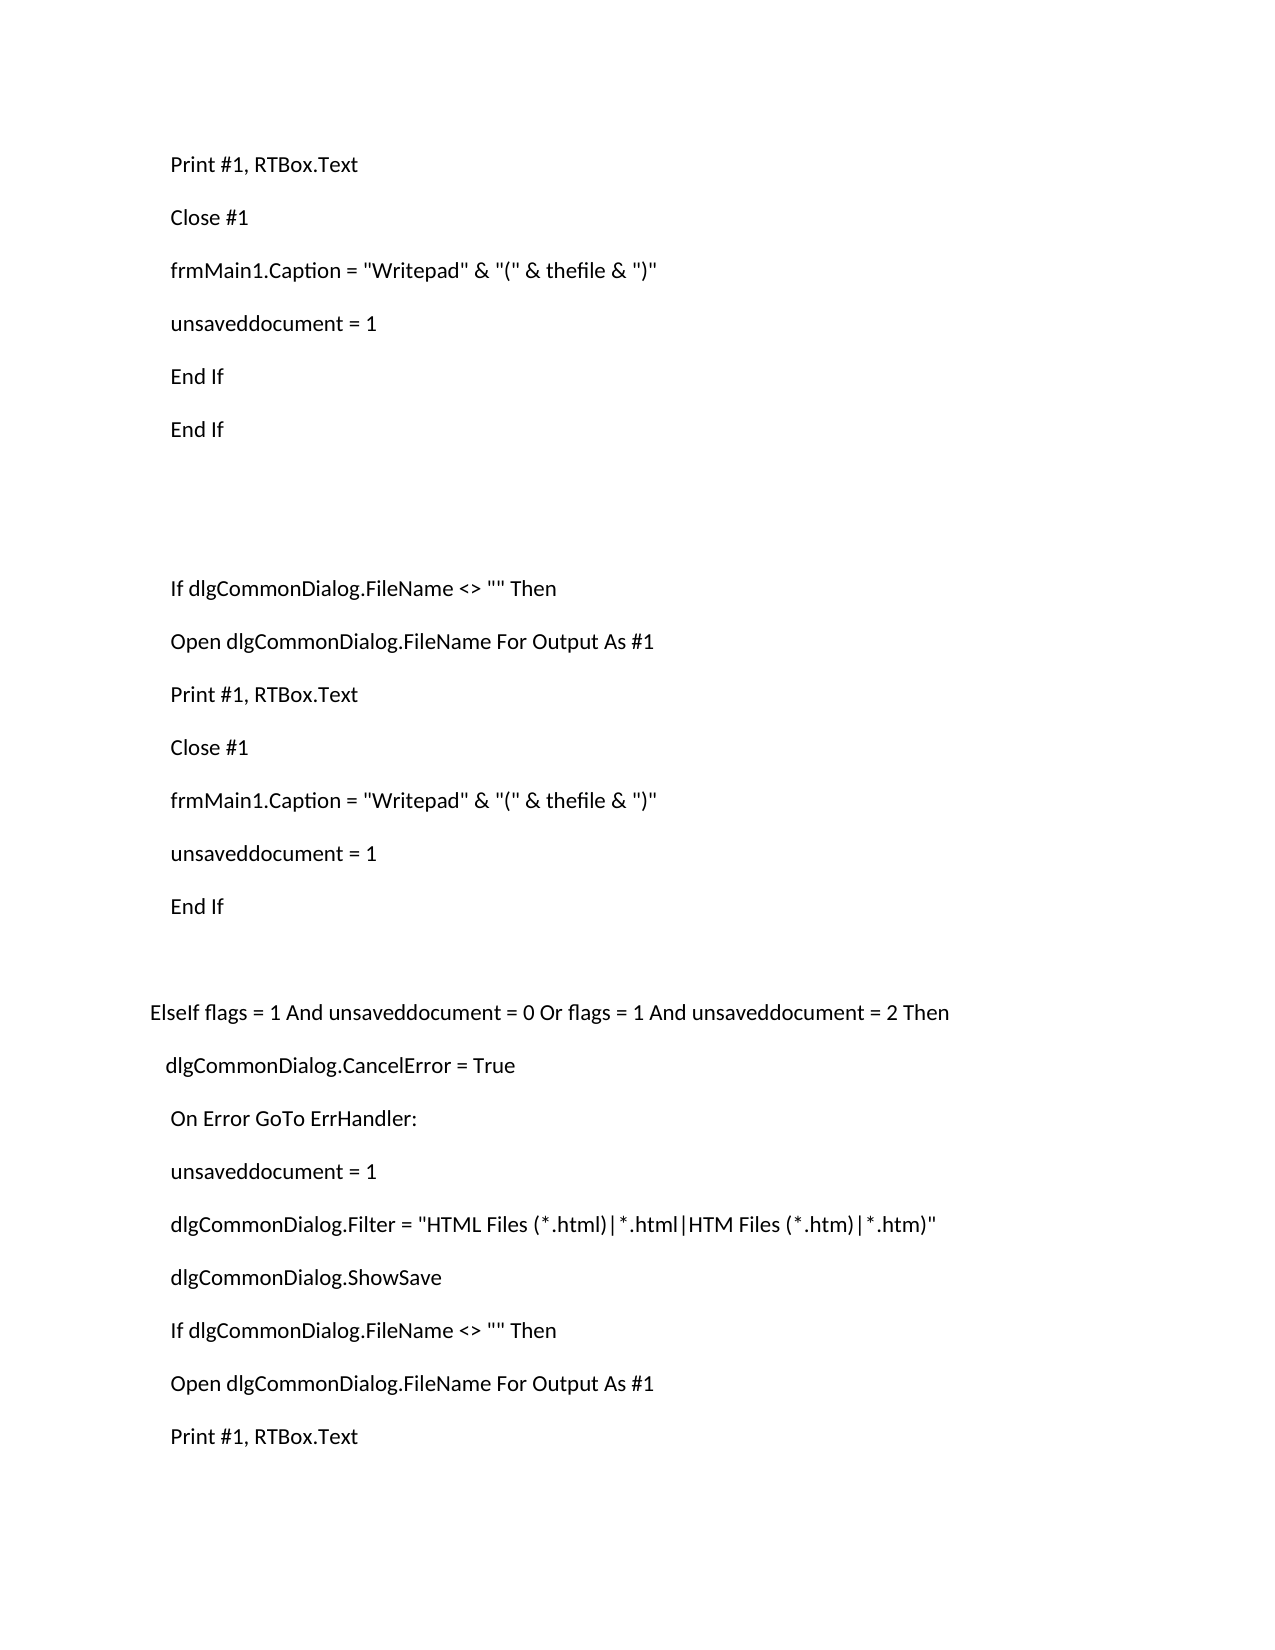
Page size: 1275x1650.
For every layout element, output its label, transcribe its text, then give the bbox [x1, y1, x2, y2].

text unsaveddocument = 1 [150, 839, 1125, 867]
text Print #1, RTBox.Text [150, 1422, 1125, 1451]
text frmMain1.Caption = "Writepad" & "(" & thefile & ")" [150, 786, 1125, 814]
text dlgCommonDialog.Filter = "HTML Files (*.html)|*.html|HTM Files (*.htm)|*.htm)" [150, 1210, 1125, 1238]
text If dlgCommonDialog.FileName <> "" Then [150, 574, 1125, 602]
text On Error GoTo ErrHandler: [150, 1104, 1125, 1132]
text ElseIf flags = 1 And unsaveddocument = 0 Or flags = 1 And unsaveddocument = 2 Then [150, 998, 1125, 1026]
text Print #1, RTBox.Text [150, 680, 1125, 708]
text End If [150, 892, 1125, 920]
text frmMain1.Caption = "Writepad" & "(" & thefile & ")" [150, 256, 1125, 284]
text Open dlgCommonDialog.FileName For Output As #1 [150, 627, 1125, 655]
text End If [150, 415, 1125, 443]
text Close #1 [150, 203, 1125, 231]
text Open dlgCommonDialog.FileName For Output As #1 [150, 1369, 1125, 1397]
text dlgCommonDialog.ShowSave [150, 1263, 1125, 1291]
text unsaveddocument = 1 [150, 1157, 1125, 1185]
text unsaveddocument = 1 [150, 309, 1125, 337]
text If dlgCommonDialog.FileName <> "" Then [150, 1316, 1125, 1344]
text Close #1 [150, 733, 1125, 761]
text End If [150, 362, 1125, 390]
text Print #1, RTBox.Text [150, 150, 1125, 178]
text dlgCommonDialog.CancelError = True [150, 1051, 1125, 1079]
